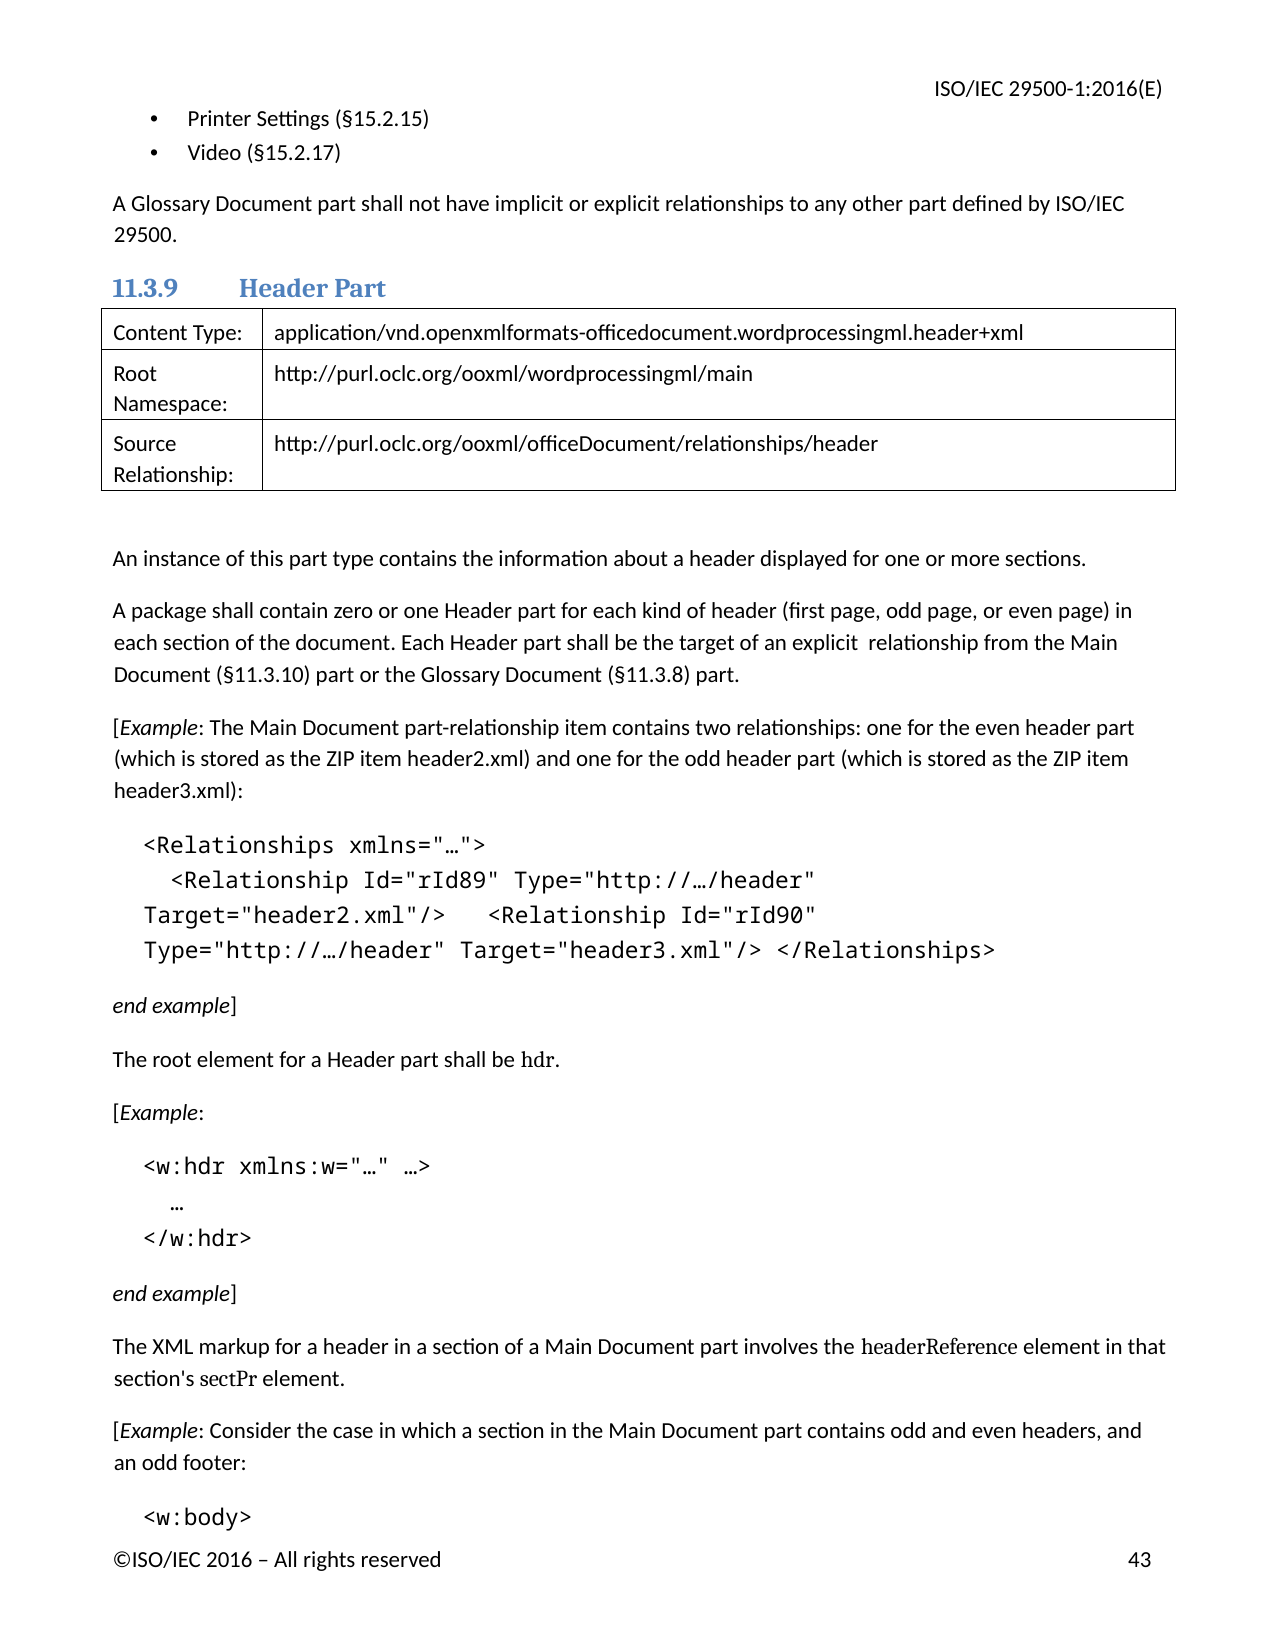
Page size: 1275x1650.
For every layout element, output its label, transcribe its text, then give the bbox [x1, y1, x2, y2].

list Video (§15.2.17) [150, 138, 1166, 166]
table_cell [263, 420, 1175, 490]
text <w:body> [142, 1501, 1081, 1532]
text <Relationship Id="rId89" Type="http://…/header" Target="header2.xml"/> <Relationship Id="rId90" Type="http://…/header" Target="header3.xml"/> </Relationships> [142, 864, 1081, 966]
list Printer Settings (§15.2.15) [150, 104, 1166, 132]
text [Example: Consider the case in which a section in the Main Document part contains odd and even headers, and an odd footer: [112, 1417, 1166, 1476]
text <Relationships xmlns="…"> [142, 828, 1081, 860]
text <w:hdr xmlns:w="…" …> [142, 1150, 1081, 1181]
text … [142, 1186, 1081, 1217]
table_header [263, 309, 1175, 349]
text [Example: [112, 1098, 1156, 1126]
text A Glossary Document part shall not have implicit or explicit relationships to any other part defined by ISO/IEC 29500. [112, 189, 1166, 248]
text An instance of this part type contains the information about a header displayed for one or more sections. [112, 544, 1166, 572]
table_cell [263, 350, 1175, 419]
text The root element for a Header part shall be hdr. [112, 1045, 1166, 1073]
text end example] [112, 1279, 1156, 1307]
subtitle 11.3.9 Header Part [112, 273, 1168, 304]
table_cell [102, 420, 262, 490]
text [Example: The Main Document part-relationship item contains two relationships: one for the even header part (which is stored as the ZIP item header2.xml) and one for the odd header part (which is stored as the ZIP item header3.xml): [112, 713, 1166, 804]
text A package shall contain zero or one Header part for each kind of header (first page, odd page, or even page) in each section of the document. Each Header part shall be the target of an explicit relationship from the Main Document (§11.3.10) part or the Glossary Document (§11.3.8) part. [112, 597, 1166, 688]
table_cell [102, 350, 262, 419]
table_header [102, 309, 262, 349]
text end example] [112, 991, 1156, 1019]
text </w:hdr> [142, 1222, 1081, 1253]
text The XML markup for a header in a section of a Main Document part involves the headerReference element in that section's sectPr element. [112, 1332, 1166, 1392]
